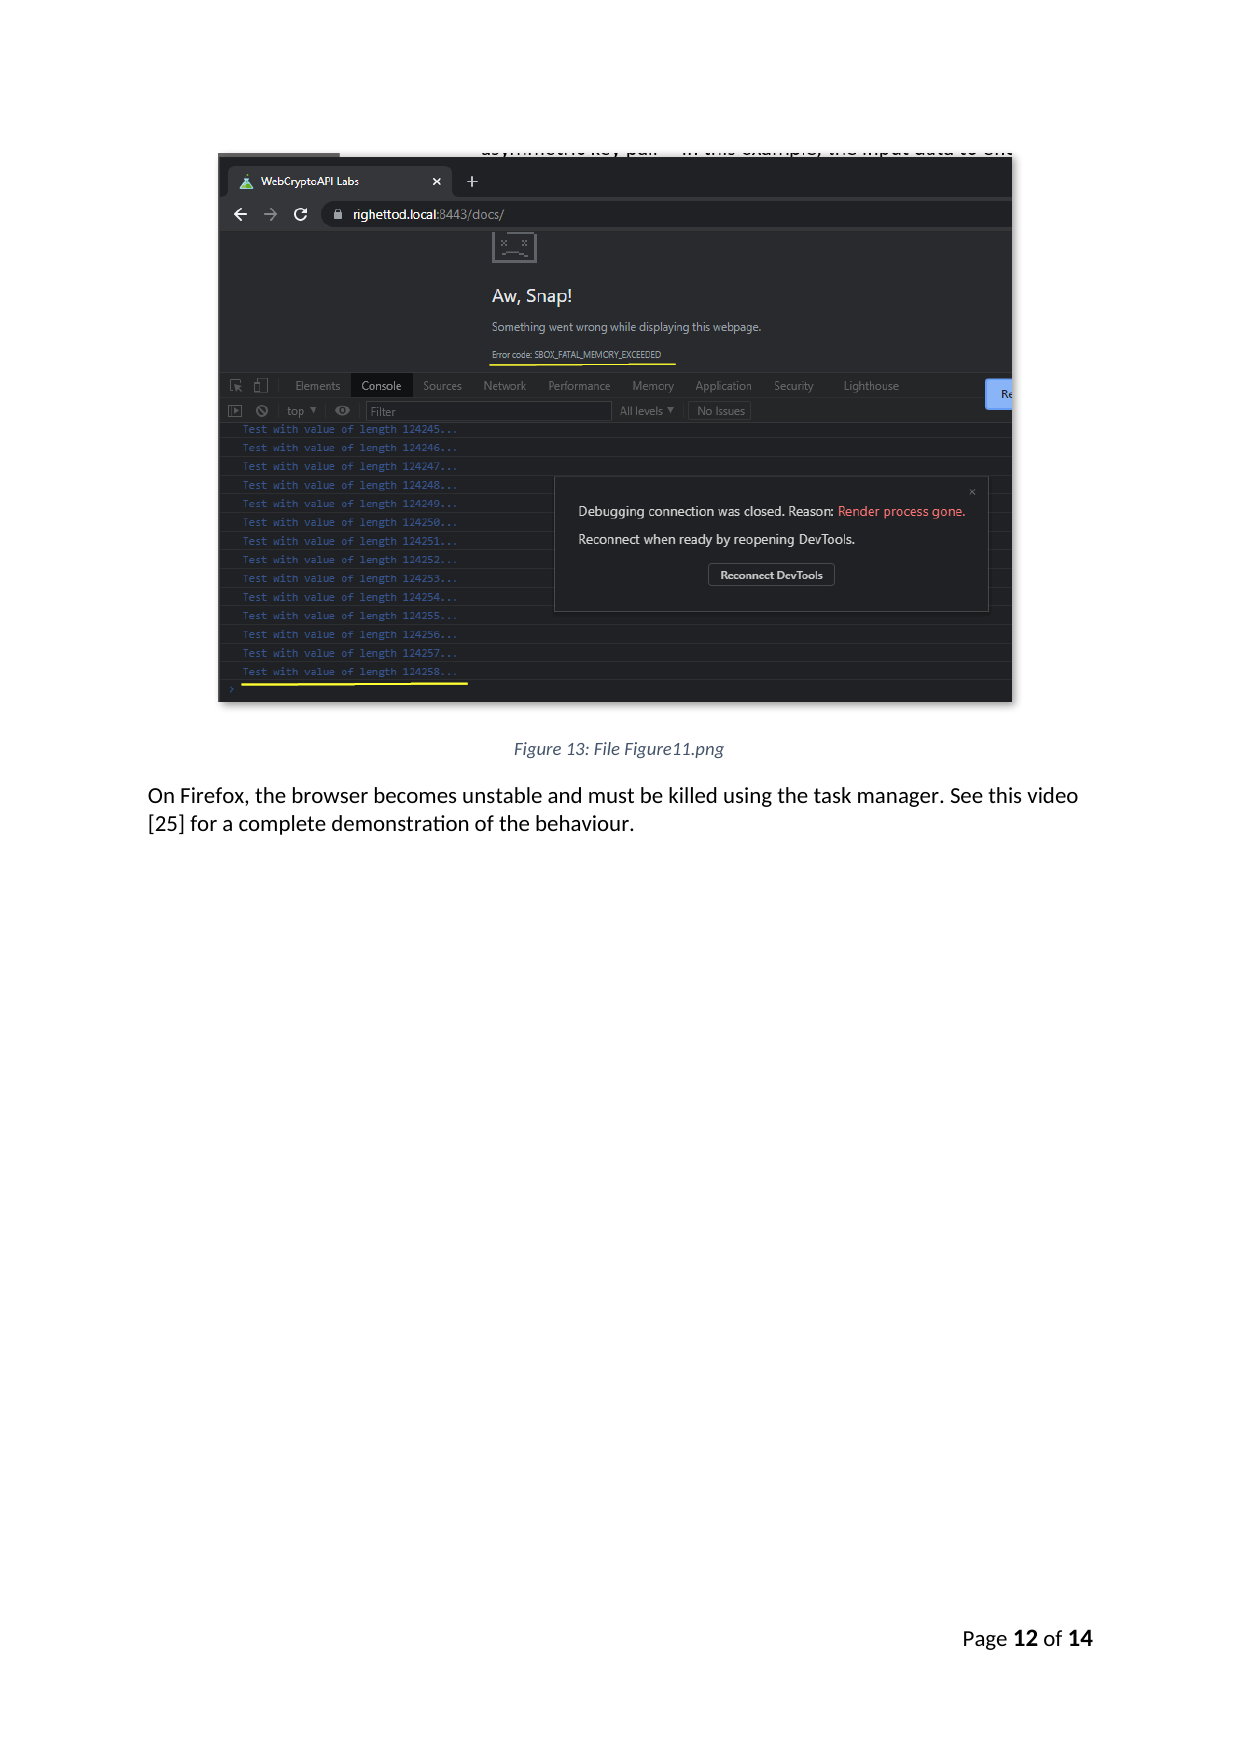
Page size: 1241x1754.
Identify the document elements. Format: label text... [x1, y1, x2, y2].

picture [218, 153, 1012, 702]
text On Firefox, the browser becomes unstable and must be killed using the task manager. See this video [25] for a complete demonstration of the behaviour. [148, 781, 1093, 837]
